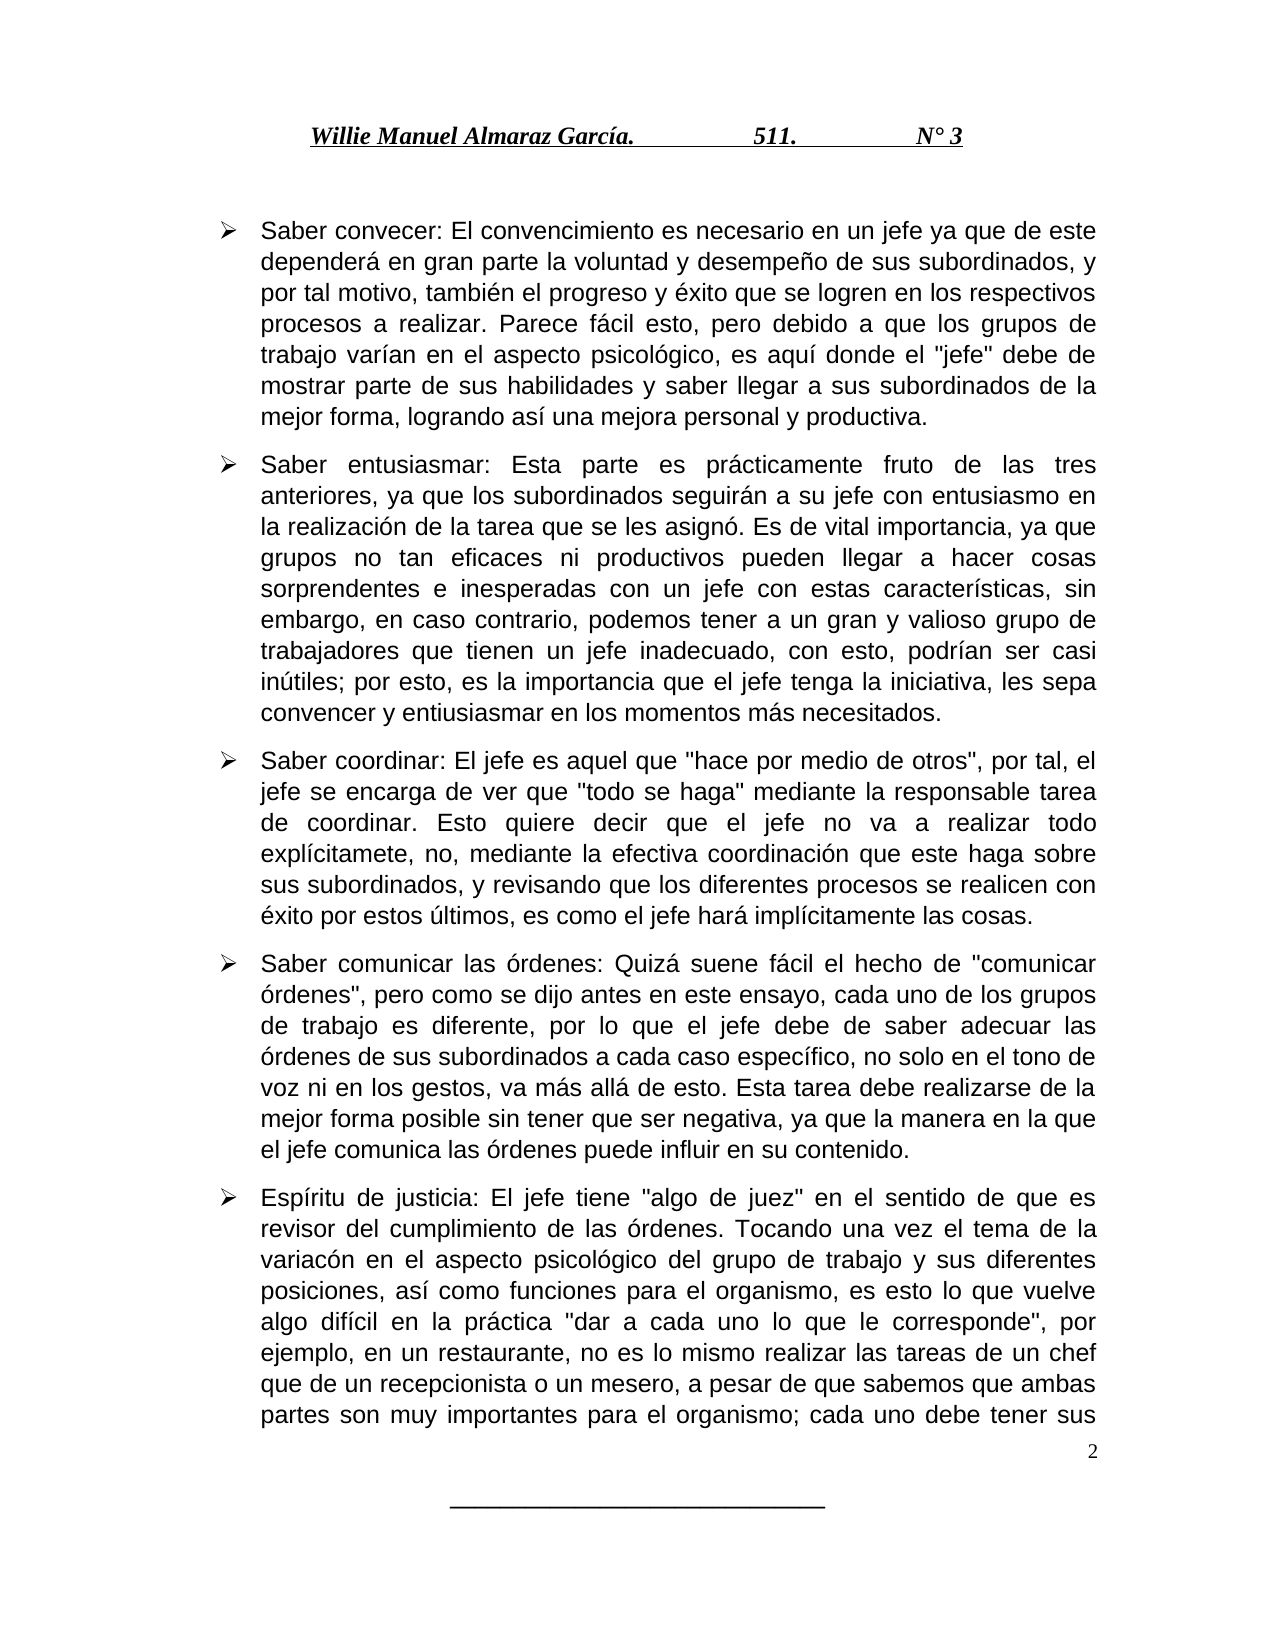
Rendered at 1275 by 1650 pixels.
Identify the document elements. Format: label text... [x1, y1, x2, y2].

list Saber coordinar: El jefe es aquel que "hace por medio de otros", por tal, el jefe se encarga de ver que "todo se haga" mediante la responsable tarea de coordinar. Esto quiere decir que el jefe no va a realizar todo explícitamete, no, mediante la efectiva coordinación que este haga sobre sus subordinados, y revisando que los diferentes procesos se realicen con éxito por estos últimos, es como el jefe hará implícitamente las cosas. [219, 746, 1098, 930]
list Saber comunicar las órdenes: Quizá suene fácil el hecho de "comunicar órdenes", pero como se dijo antes en este ensayo, cada uno de los grupos de trabajo es diferente, por lo que el jefe debe de saber adecuar las órdenes de sus subordinados a cada caso específico, no solo en el tono de voz ni en los gestos, va más allá de esto. Esta tarea debe realizarse de la mejor forma posible sin tener que ser negativa, ya que la manera en la que el jefe comunica las órdenes puede influir en su contenido. [219, 949, 1098, 1164]
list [219, 1183, 1098, 1429]
list Saber convecer: El convencimiento es necesario en un jefe ya que de este dependerá en gran parte la voluntad y desempeño de sus subordinados, y por tal motivo, también el progreso y éxito que se logren en los respectivos procesos a realizar. Parece fácil esto, pero debido a que los grupos de trabajo varían en el aspecto psicológico, es aquí donde el "jefe" debe de mostrar parte de sus habilidades y saber llegar a sus subordinados de la mejor forma, logrando así una mejora personal y productiva. [219, 216, 1098, 431]
list Saber entusiasmar: Esta parte es prácticamente fruto de las tres anteriores, ya que los subordinados seguirán a su jefe con entusiasmo en la realización de la tarea que se les asignó. Es de vital importancia, ya que grupos no tan eficaces ni productivos pueden llegar a hacer cosas sorprendentes e inesperadas con un jefe con estas características, sin embargo, en caso contrario, podemos tener a un gran y valioso grupo de trabajadores que tienen un jefe inadecuado, con esto, podrían ser casi inútiles; por esto, es la importancia que el jefe tenga la iniciativa, les sepa convencer y entiusiasmar en los momentos más necesitados. [219, 450, 1098, 727]
